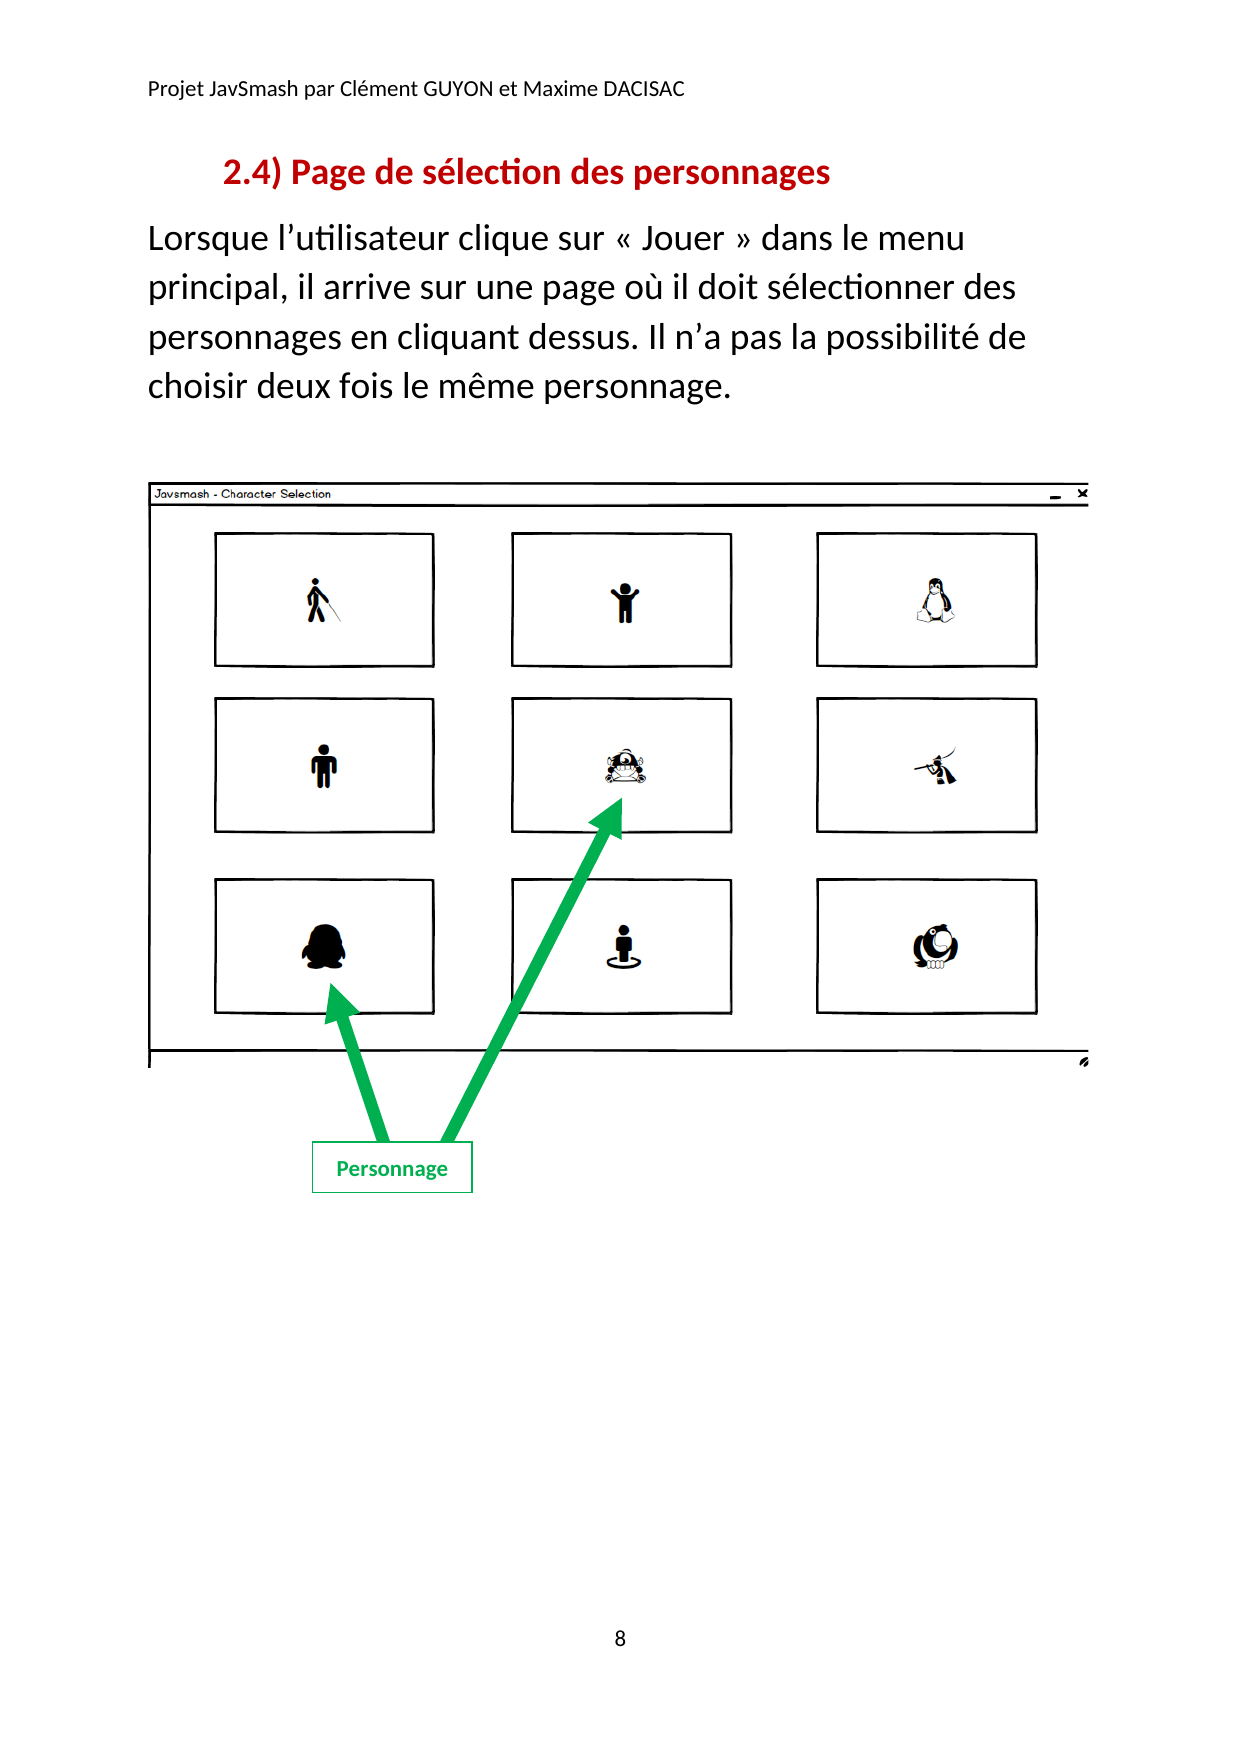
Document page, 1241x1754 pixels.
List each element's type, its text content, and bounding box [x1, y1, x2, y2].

text Lorsque l’utilisateur clique sur « Jouer » dans le menu principal, il arrive sur une page où il doit sélectionner des personnages en cliquant dessus. Il n’a pas la possibilité de choisir deux fois le même personnage. [148, 214, 1093, 408]
list 2.4) Page de sélection des personnages [223, 148, 1093, 193]
picture [148, 482, 1088, 1068]
